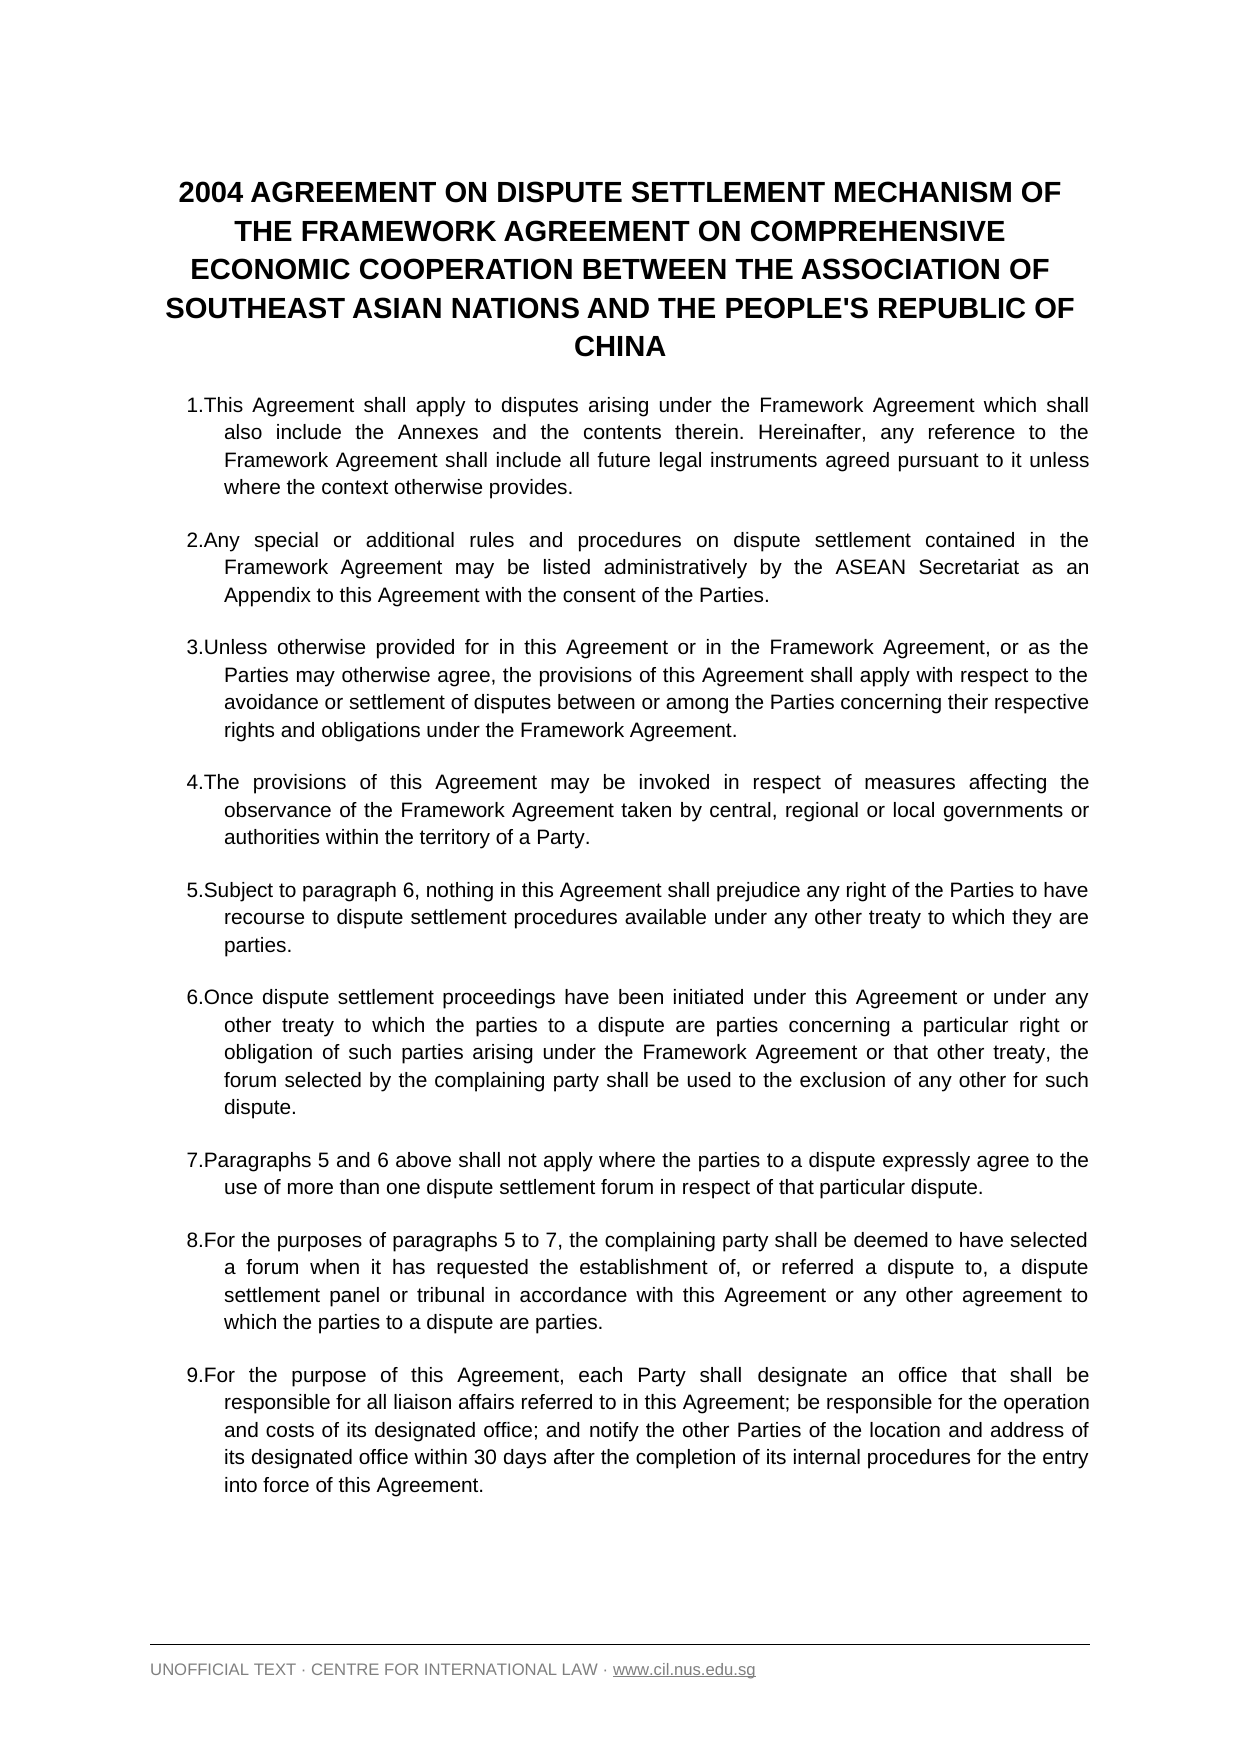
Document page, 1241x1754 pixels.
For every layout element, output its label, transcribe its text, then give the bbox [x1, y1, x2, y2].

list 8.For the purposes of paragraphs 5 to 7, the complaining party shall be deemed to have selected a forum when it has requested the establishment of, or referred a dispute to, a dispute settlement panel or tribunal in accordance with this Agreement or any other agreement to which the parties to a dispute are parties. [186, 1228, 1090, 1334]
list 7.Paragraphs 5 and 6 above shall not apply where the parties to a dispute expressly agree to the use of more than one dispute settlement forum in respect of that particular dispute. [186, 1148, 1090, 1199]
list 2.Any special or additional rules and procedures on dispute settlement contained in the Framework Agreement may be listed administratively by the ASEAN Secretariat as an Appendix to this Agreement with the consent of the Parties. [186, 528, 1090, 607]
list 6.Once dispute settlement proceedings have been initiated under this Agreement or under any other treaty to which the parties to a dispute are parties concerning a particular right or obligation of such parties arising under the Framework Agreement or that other treaty, the forum selected by the complaining party shall be used to the exclusion of any other for such dispute. [186, 985, 1090, 1119]
list 4.The provisions of this Agreement may be invoked in respect of measures affecting the observance of the Framework Agreement taken by central, regional or local governments or authorities within the territory of a Party. [186, 770, 1090, 849]
title 2004 Agreement on Dispute Settlement Mechanism of the Framework Agreement on Comprehensive Economic Cooperation between the Association of SouthEast Asian Nations and the People's Republic of China [150, 175, 1090, 363]
list 3.Unless otherwise provided for in this Agreement or in the Framework Agreement, or as the Parties may otherwise agree, the provisions of this Agreement shall apply with respect to the avoidance or settlement of disputes between or among the Parties concerning their respective rights and obligations under the Framework Agreement. [186, 635, 1090, 742]
list 9.For the purpose of this Agreement, each Party shall designate an office that shall be responsible for all liaison affairs referred to in this Agreement; be responsible for the operation and costs of its designated office; and notify the other Parties of the location and address of its designated office within 30 days after the completion of its internal procedures for the entry into force of this Agreement. [186, 1363, 1090, 1497]
list 1.This Agreement shall apply to disputes arising under the Framework Agreement which shall also include the Annexes and the contents therein. Hereinafter, any reference to the Framework Agreement shall include all future legal instruments agreed pursuant to it unless where the context otherwise provides. [186, 393, 1090, 499]
list 5.Subject to paragraph 6, nothing in this Agreement shall prejudice any right of the Parties to have recourse to dispute settlement procedures available under any other treaty to which they are parties. [186, 878, 1090, 957]
